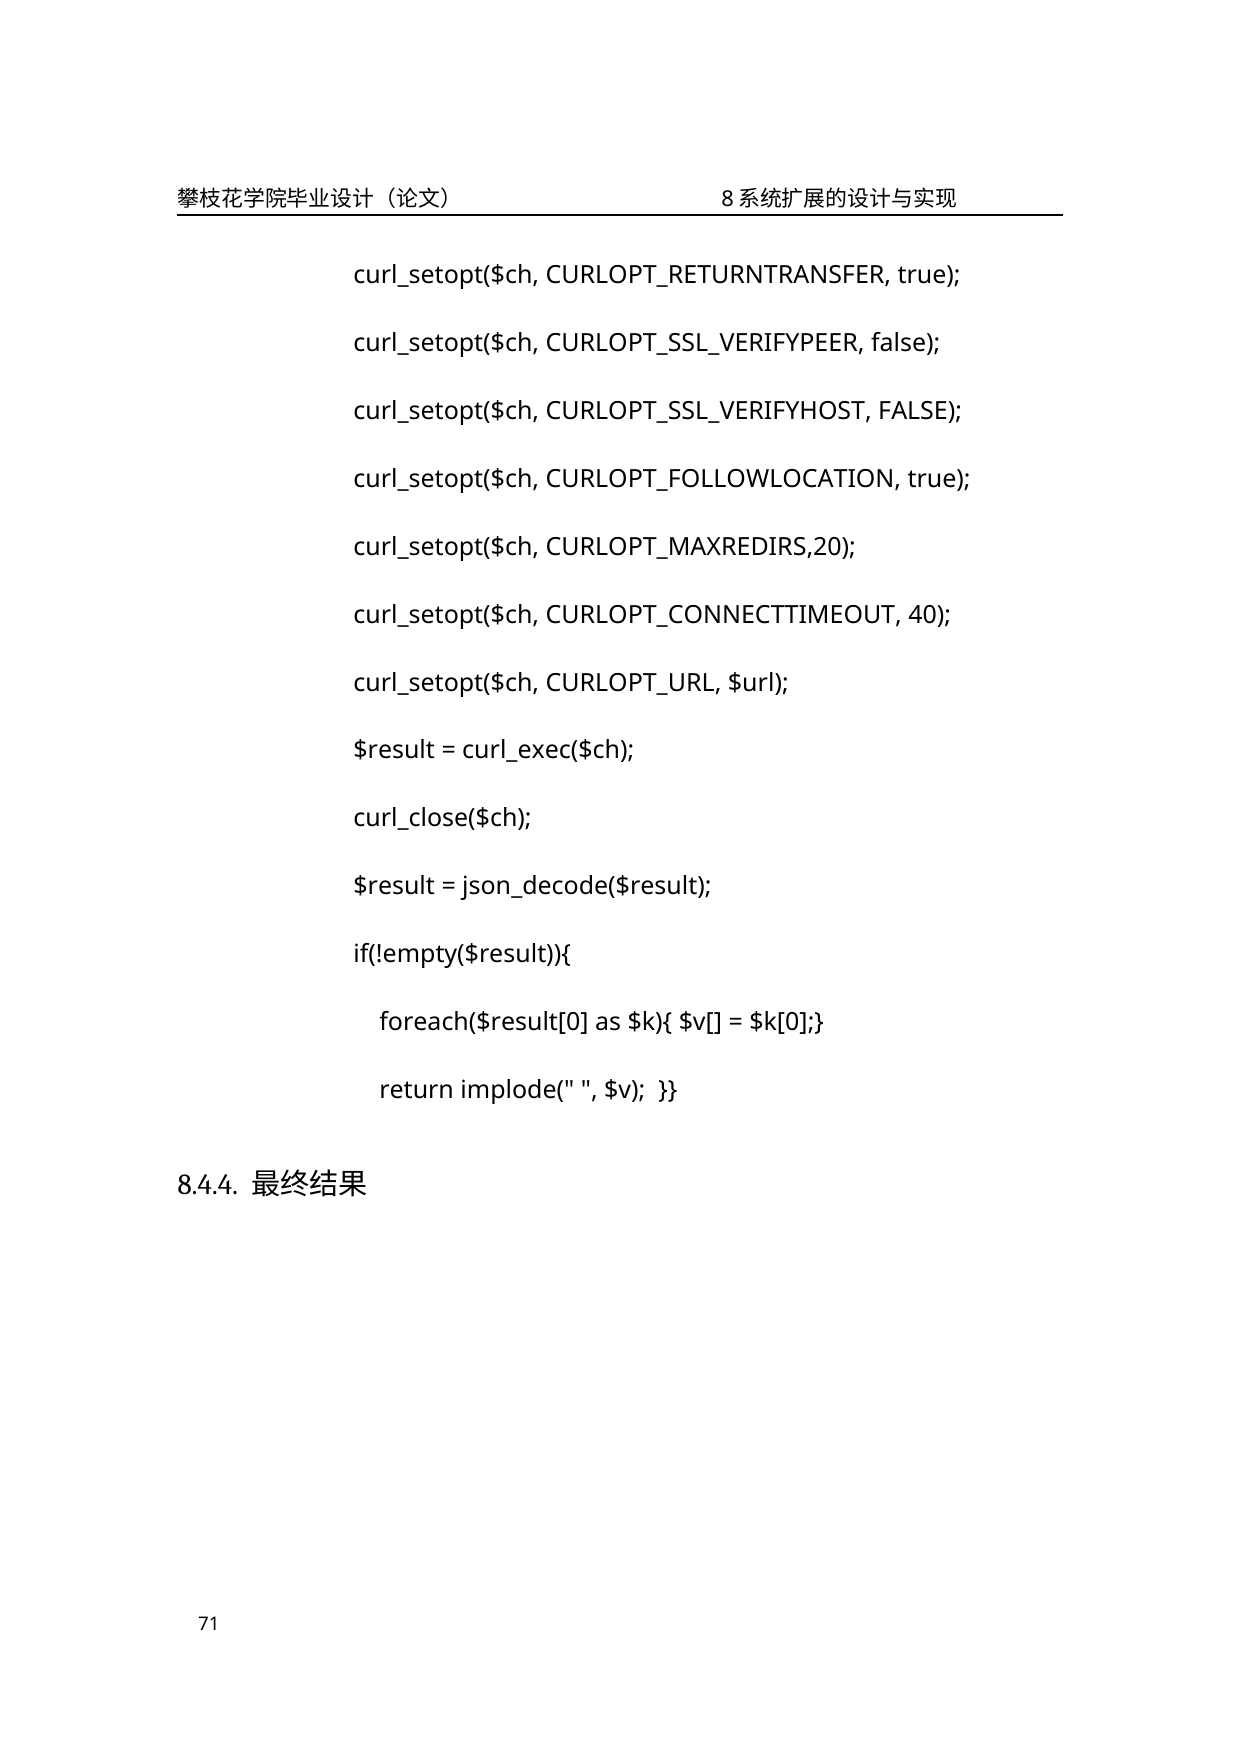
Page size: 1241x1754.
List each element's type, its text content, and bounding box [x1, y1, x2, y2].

list curl_setopt($ch, CURLOPT_SSL_VERIFYHOST, FALSE); [221, 376, 1063, 443]
list return implode(" ", $v); }} [221, 1055, 1063, 1123]
list curl_setopt($ch, CURLOPT_URL, $url); [221, 647, 1063, 715]
list curl_setopt($ch, CURLOPT_SSL_VERIFYPEER, false); [221, 308, 1063, 376]
list curl_setopt($ch, CURLOPT_CONNECTTIMEOUT, 40); [221, 579, 1063, 647]
list curl_close($ch); [221, 783, 1063, 851]
list if(!empty($result)){ [221, 919, 1063, 987]
list curl_setopt($ch, CURLOPT_RETURNTRANSFER, true); [221, 240, 1063, 308]
list $result = curl_exec($ch); [221, 715, 1063, 783]
list curl_setopt($ch, CURLOPT_MAXREDIRS,20); [221, 511, 1063, 579]
subtitle 最终结果 [177, 1148, 1063, 1216]
list $result = json_decode($result); [221, 851, 1063, 919]
list foreach($result[0] as $k){ $v[] = $k[0];} [221, 987, 1063, 1055]
list curl_setopt($ch, CURLOPT_FOLLOWLOCATION, true); [221, 443, 1063, 511]
